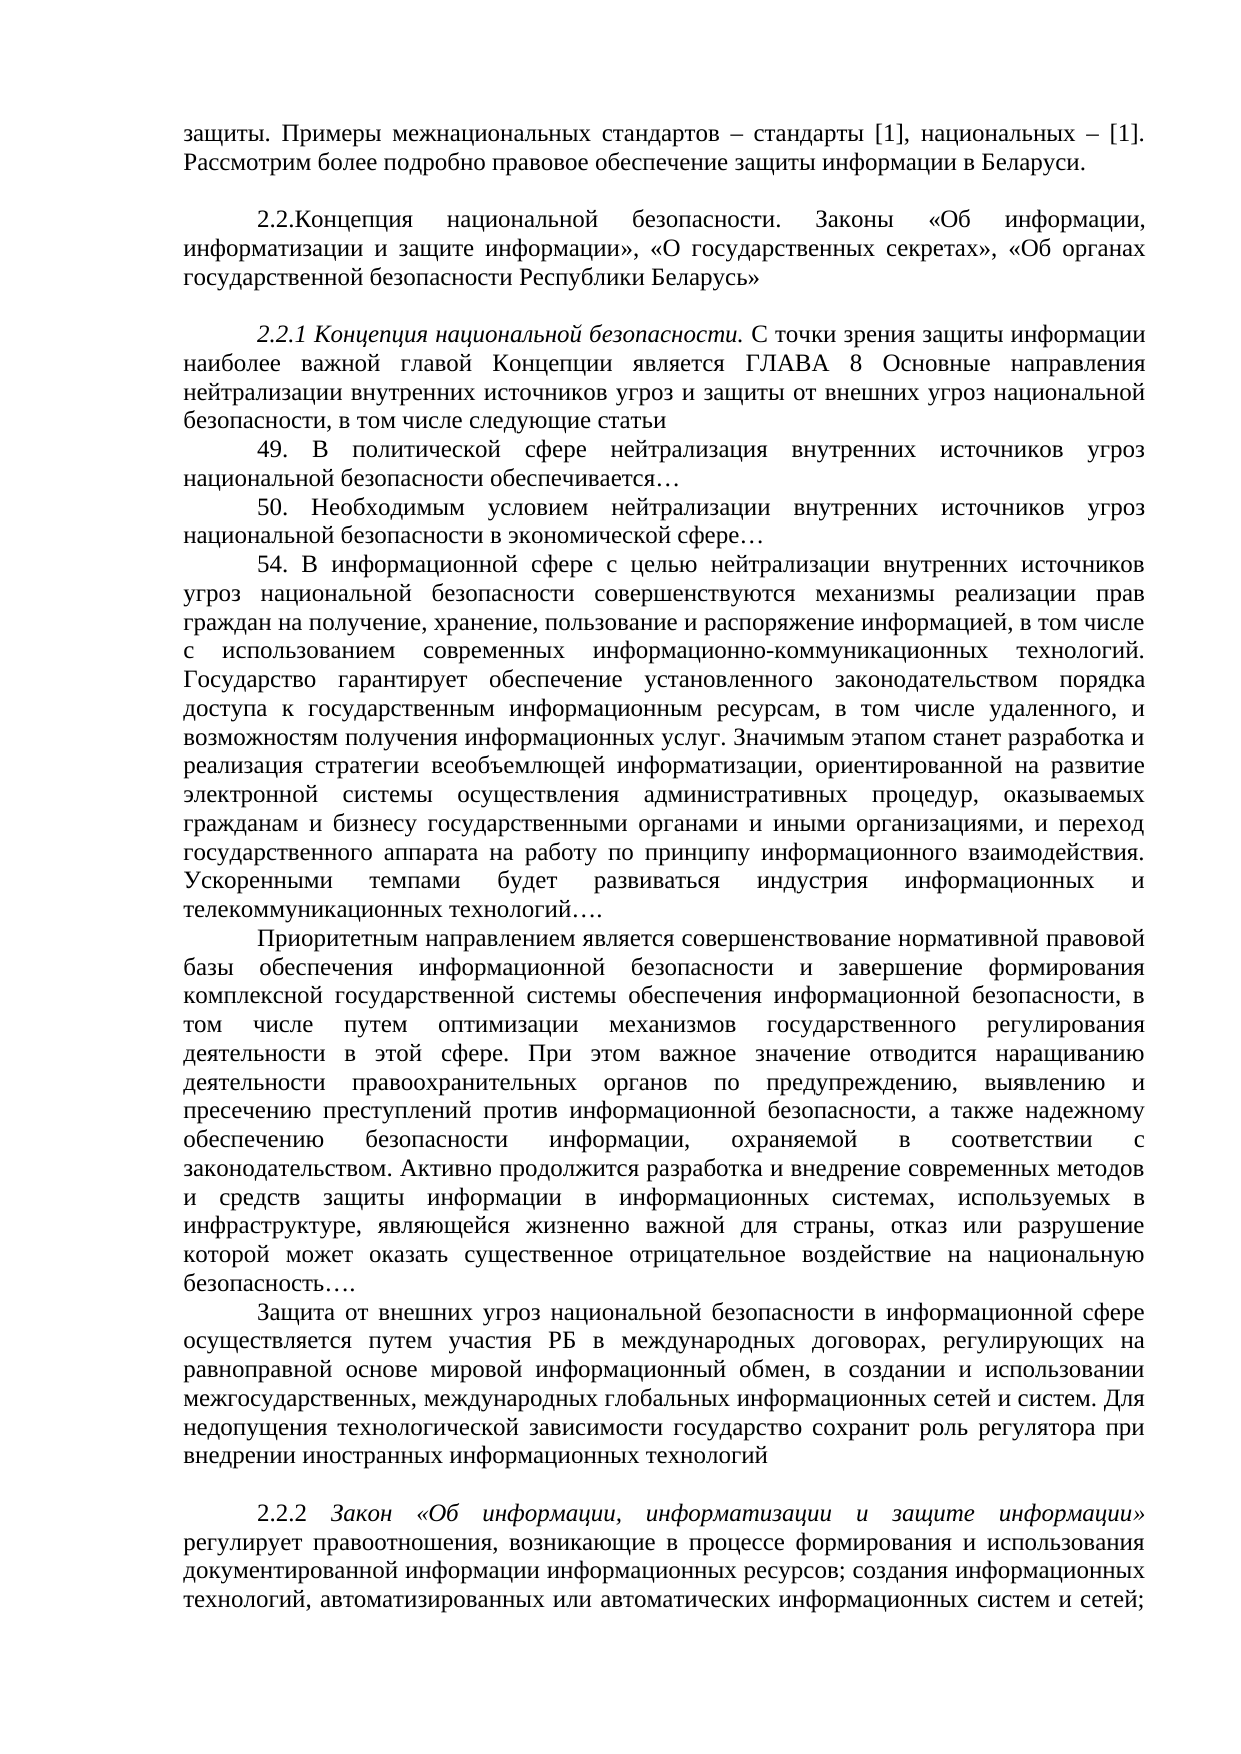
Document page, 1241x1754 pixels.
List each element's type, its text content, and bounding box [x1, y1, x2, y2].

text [183, 1498, 1146, 1613]
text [183, 118, 1146, 176]
text Защита от внешних угроз национальной безопасности в информационной сфере осуществляется путем участия РБ в международных договорах, регулирующих на равноправной основе мировой информационный обмен, в создании и использовании межгосударственных, международных глобальных информационных сетей и систем. Для недопущения технологической зависимости государство сохранит роль регулятора при внедрении иностранных информационных технологий [183, 1297, 1146, 1469]
text 49. В политической сфере нейтрализация внутренних источников угроз национальной безопасности обеспечивается… [183, 434, 1146, 492]
text 50. Необходимым условием нейтрализации внутренних источников угроз национальной безопасности в экономической сфере… [183, 492, 1146, 549]
text 2.2.Концепция национальной безопасности. Законы «Об информации, информатизации и защите информации», «О государственных секретах», «Об органах государственной безопасности Республики Беларусь» [183, 204, 1146, 291]
text Приоритетным направлением является совершенствование нормативной правовой базы обеспечения информационной безопасности и завершение формирования комплексной государственной системы обеспечения информационной безопасности, в том числе путем оптимизации механизмов государственного регулирования деятельности в этой сфере. При этом важное значение отводится наращиванию деятельности правоохранительных органов по предупреждению, выявлению и пресечению преступлений против информационной безопасности, а также надежному обеспечению безопасности информации, охраняемой в соответствии с законодательством. Активно продолжится разработка и внедрение современных методов и средств защиты информации в информационных системах, используемых в инфраструктуре, являющейся жизненно важной для страны, отказ или разрушение которой может оказать существенное отрицательное воздействие на национальную безопасность…. [183, 923, 1146, 1297]
text 54. В информационной сфере с целью нейтрализации внутренних источников угроз национальной безопасности совершенствуются механизмы реализации прав граждан на получение, хранение, пользование и распоряжение информацией, в том числе с использованием современных информационно-коммуникационных технологий. Государство гарантирует обеспечение установленного законодательством порядка доступа к государственным информационным ресурсам, в том числе удаленного, и возможностям получения информационных услуг. Значимым этапом станет разработка и реализация стратегии всеобъемлющей информатизации, ориентированной на развитие электронной системы осуществления административных процедур, оказываемых гражданам и бизнесу государственными органами и иными организациями, и переход государственного аппарата на работу по принципу информационного взаимодействия. Ускоренными темпами будет развиваться индустрия информационных и телекоммуникационных технологий…. [183, 549, 1146, 923]
text 2.2.1 Концепция национальной безопасности. С точки зрения защиты информации наиболее важной главой Концепции является ГЛАВА 8 Основные направления нейтрализации внутренних источников угроз и защиты от внешних угроз национальной безопасности, в том числе следующие статьи [183, 319, 1146, 434]
